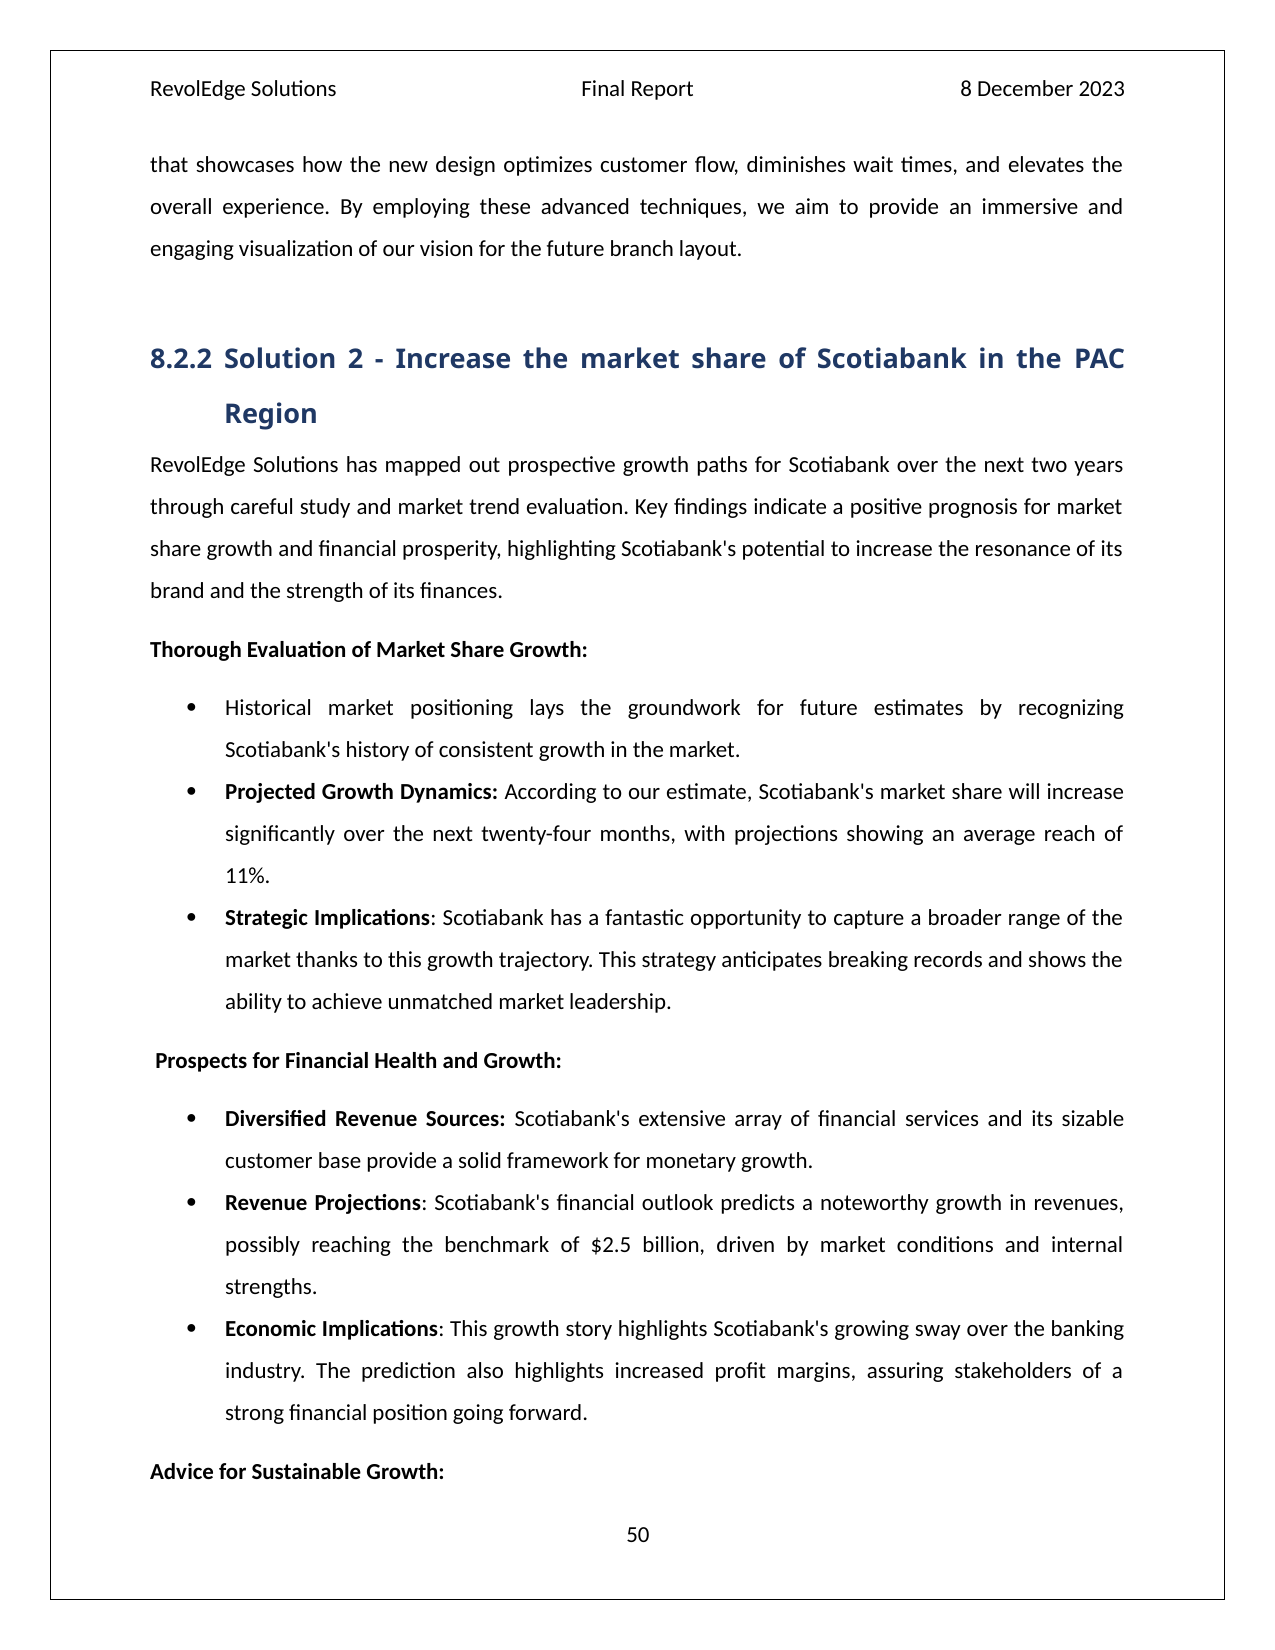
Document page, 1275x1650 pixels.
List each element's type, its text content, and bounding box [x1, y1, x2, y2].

list Revenue Projections: Scotiabank's financial outlook predicts a noteworthy growth in revenues, possibly reaching the benchmark of $2.5 billion, driven by market conditions and internal strengths. [187, 1188, 1125, 1300]
text RevolEdge Solutions has mapped out prospective growth paths for Scotiabank over the next two years through careful study and market trend evaluation. Key findings indicate a positive prognosis for market share growth and financial prosperity, highlighting Scotiabank's potential to increase the resonance of its brand and the strength of its finances. [150, 450, 1125, 604]
text Advice for Sustainable Growth: [150, 1457, 1125, 1485]
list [150, 150, 1125, 262]
subtitle Solution 2 - Increase the market share of Scotiabank in the PAC Region [150, 339, 1125, 432]
text Prospects for Financial Health and Growth: [150, 1046, 1125, 1074]
text Thorough Evaluation of Market Share Growth: [150, 635, 1125, 663]
list Historical market positioning lays the groundwork for future estimates by recognizing Scotiabank's history of consistent growth in the market. [187, 693, 1125, 763]
list Strategic Implications: Scotiabank has a fantastic opportunity to capture a broader range of the market thanks to this growth trajectory. This strategy anticipates breaking records and shows the ability to achieve unmatched market leadership. [187, 903, 1125, 1015]
list Projected Growth Dynamics: According to our estimate, Scotiabank's market share will increase significantly over the next twenty-four months, with projections showing an average reach of 11%. [187, 777, 1125, 889]
list Economic Implications: This growth story highlights Scotiabank's growing sway over the banking industry. The prediction also highlights increased profit margins, assuring stakeholders of a strong financial position going forward. [187, 1314, 1125, 1426]
list Diversified Revenue Sources: Scotiabank's extensive array of financial services and its sizable customer base provide a solid framework for monetary growth. [187, 1104, 1125, 1174]
